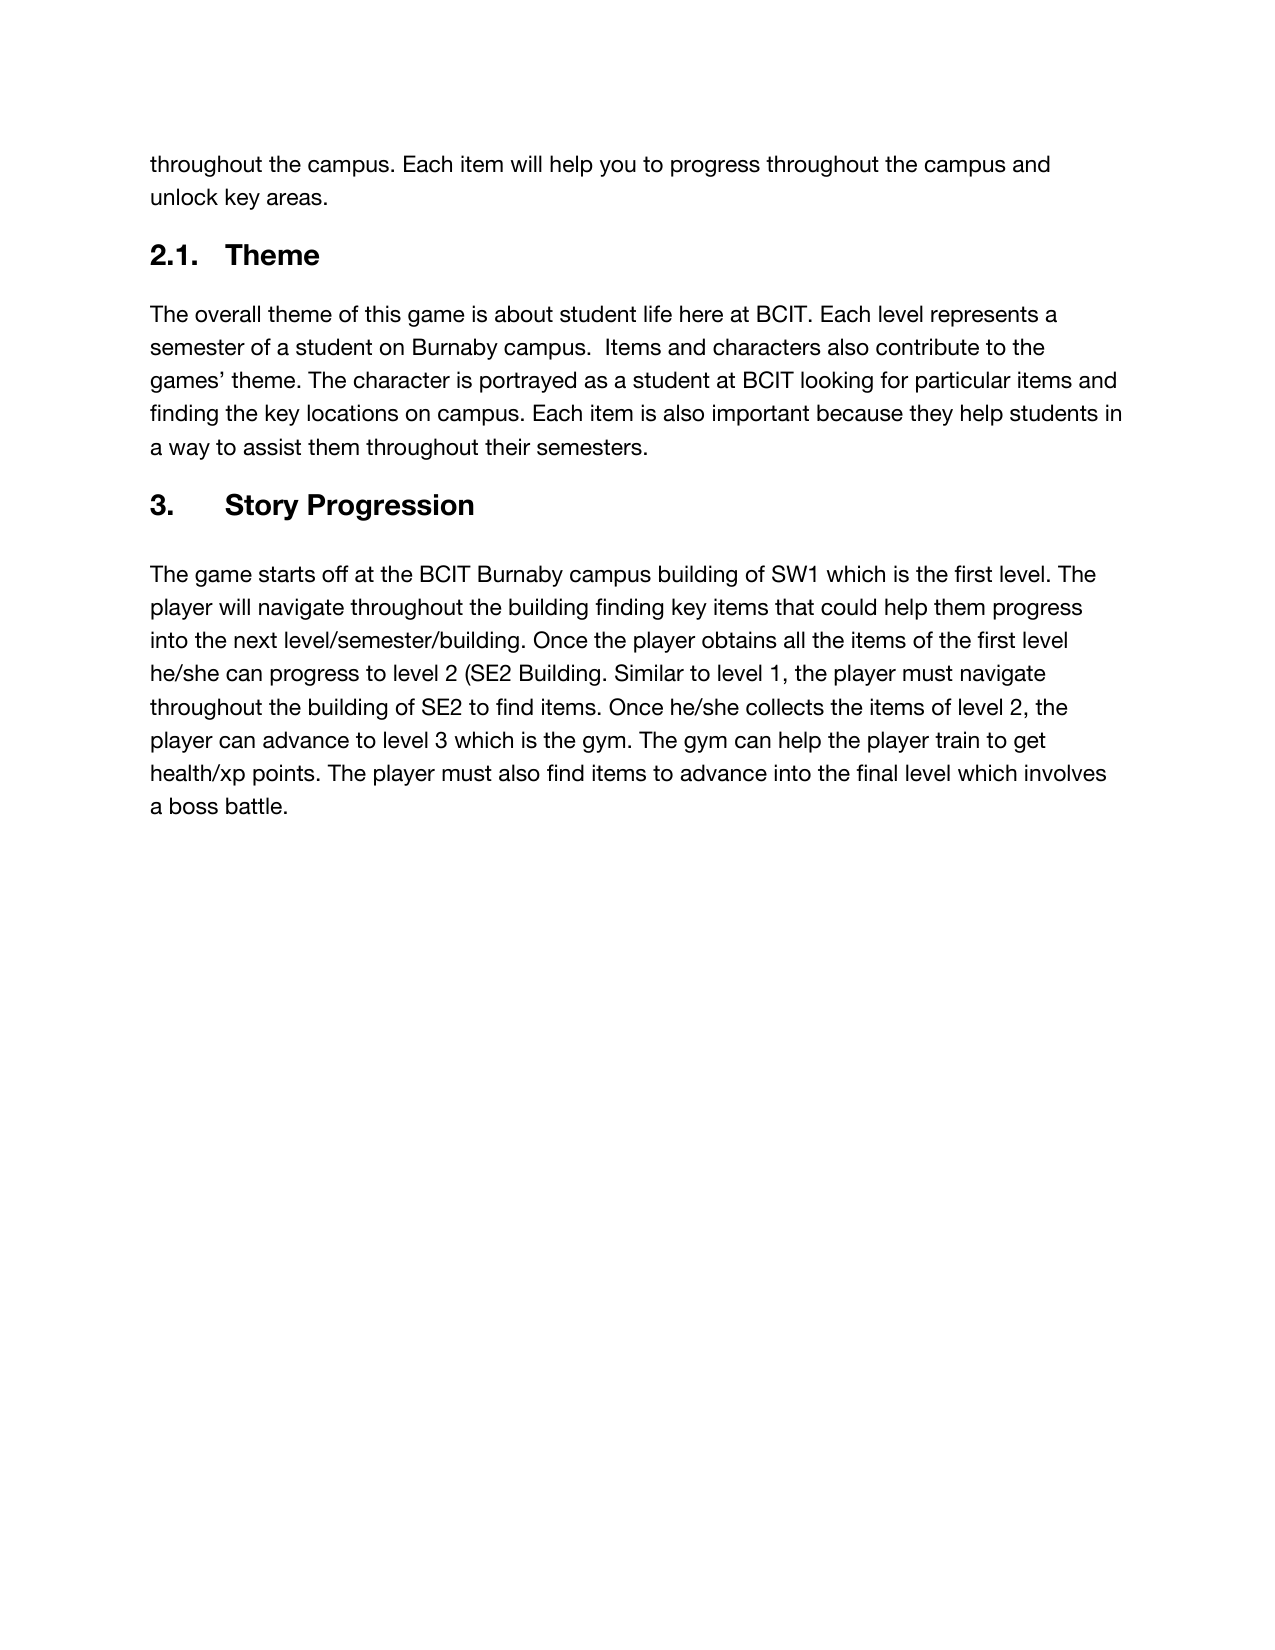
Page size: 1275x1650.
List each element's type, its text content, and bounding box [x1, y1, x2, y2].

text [150, 150, 1125, 212]
text The game starts off at the BCIT Burnaby campus building of SW1 which is the first level. The player will navigate throughout the building finding key items that could help them progress into the next level/semester/building. Once the player obtains all the items of the first level he/she can progress to level 2 (SE2 Building. Similar to level 1, the player must navigate throughout the building of SE2 to find items. Once he/she collects the items of level 2, the player can advance to level 3 which is the gym. The gym can help the player train to get health/xp points. The player must also find items to advance into the final level which involves a boss battle. [150, 560, 1125, 821]
text The overall theme of this game is about student life here at BCIT. Each level represents a semester of a student on Burnaby campus. Items and characters also contribute to the games’ theme. The character is portrayed as a student at BCIT looking for particular items and finding the key locations on campus. Each item is also important because they help students in a way to assist them throughout their semesters. [150, 300, 1125, 461]
text 2.1. Theme [150, 237, 1125, 274]
text 3. Story Progression [150, 487, 1125, 523]
